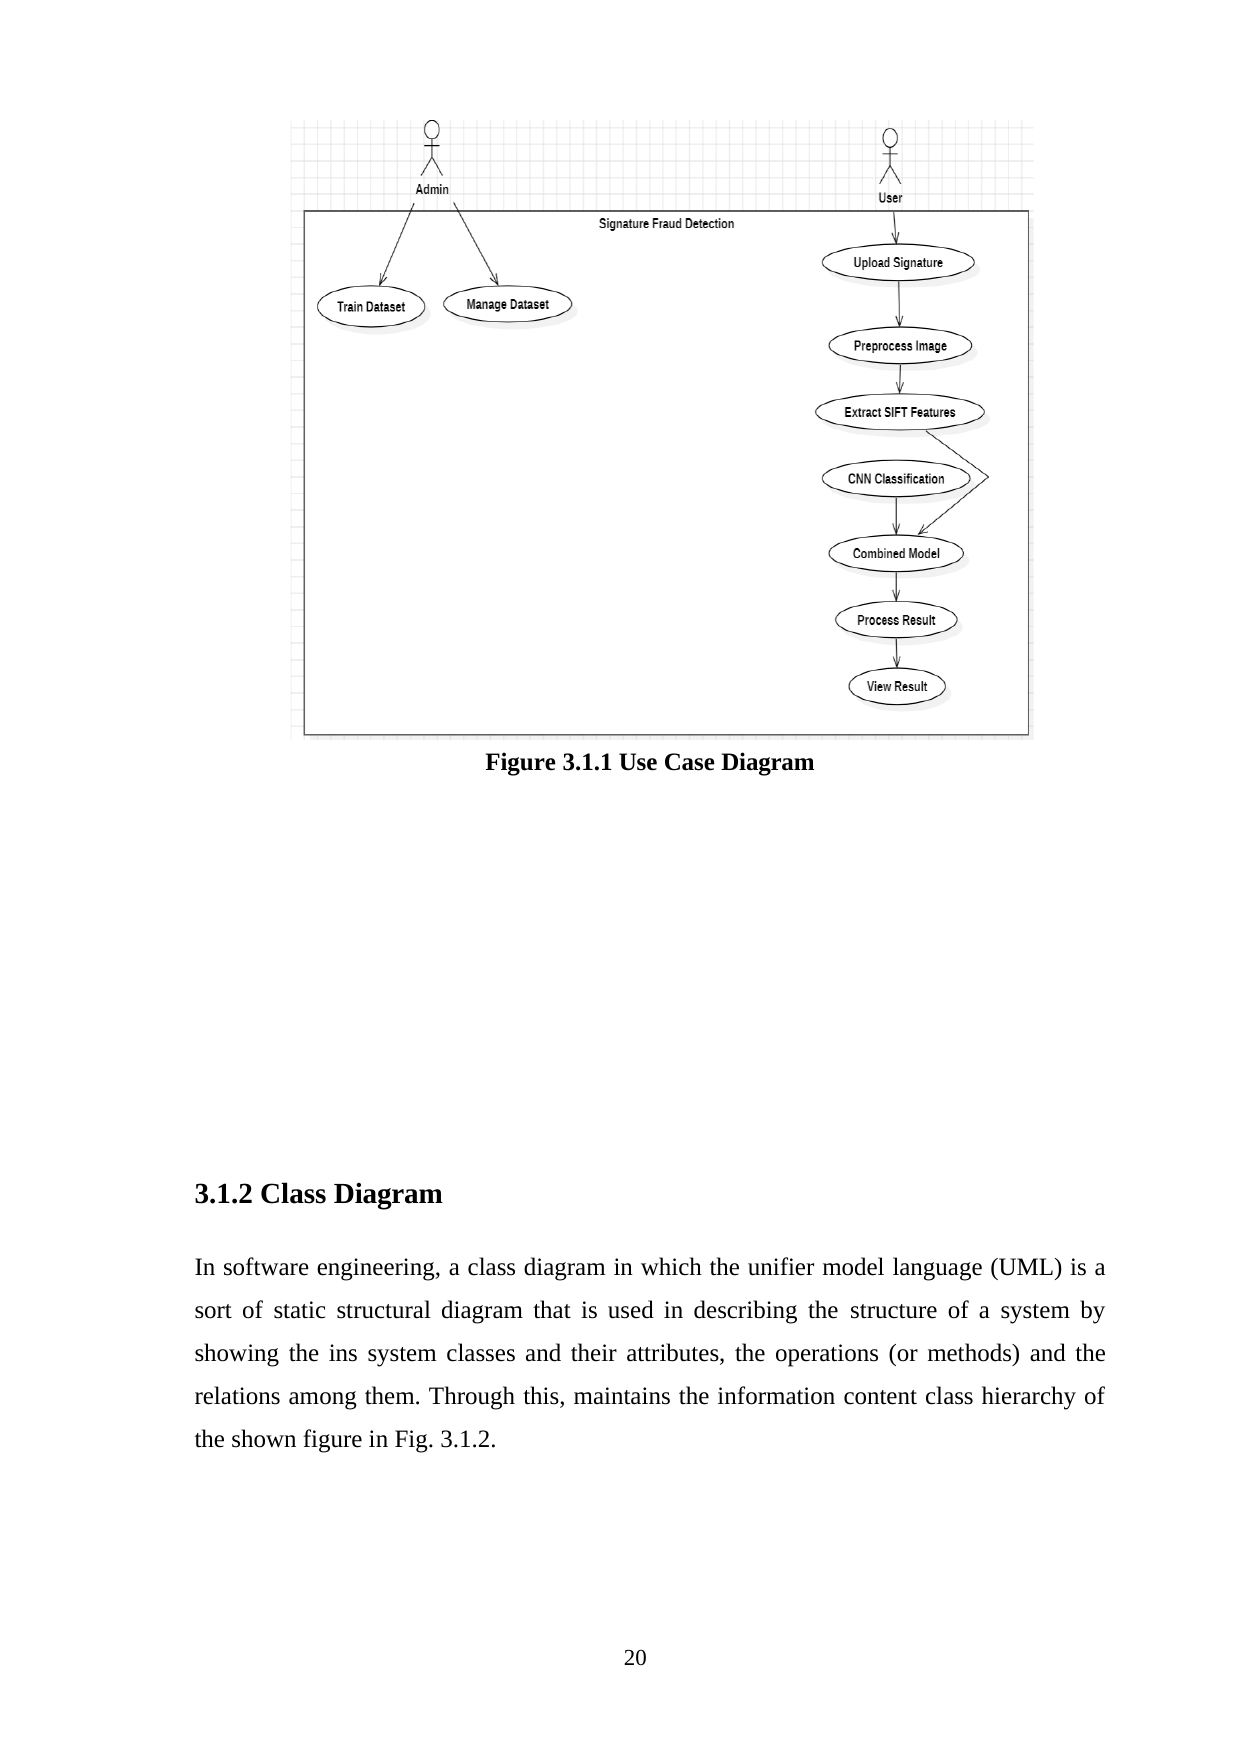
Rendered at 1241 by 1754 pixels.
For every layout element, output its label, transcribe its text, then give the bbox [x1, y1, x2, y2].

subtitle Class Diagram [194, 1177, 854, 1210]
text Figure 3.1.1 Use Case Diagram [180, 747, 1119, 776]
picture [290, 120, 1034, 740]
text In software engineering, a class diagram in which the unifier model language (UML) is a sort of static structural diagram that is used in describing the structure of a system by showing the ins system classes and their attributes, the operations (or methods) and the relations among them. Through this, maintains the information content class hierarchy of the shown figure in Fig. 3.1.2. [194, 1252, 1106, 1453]
